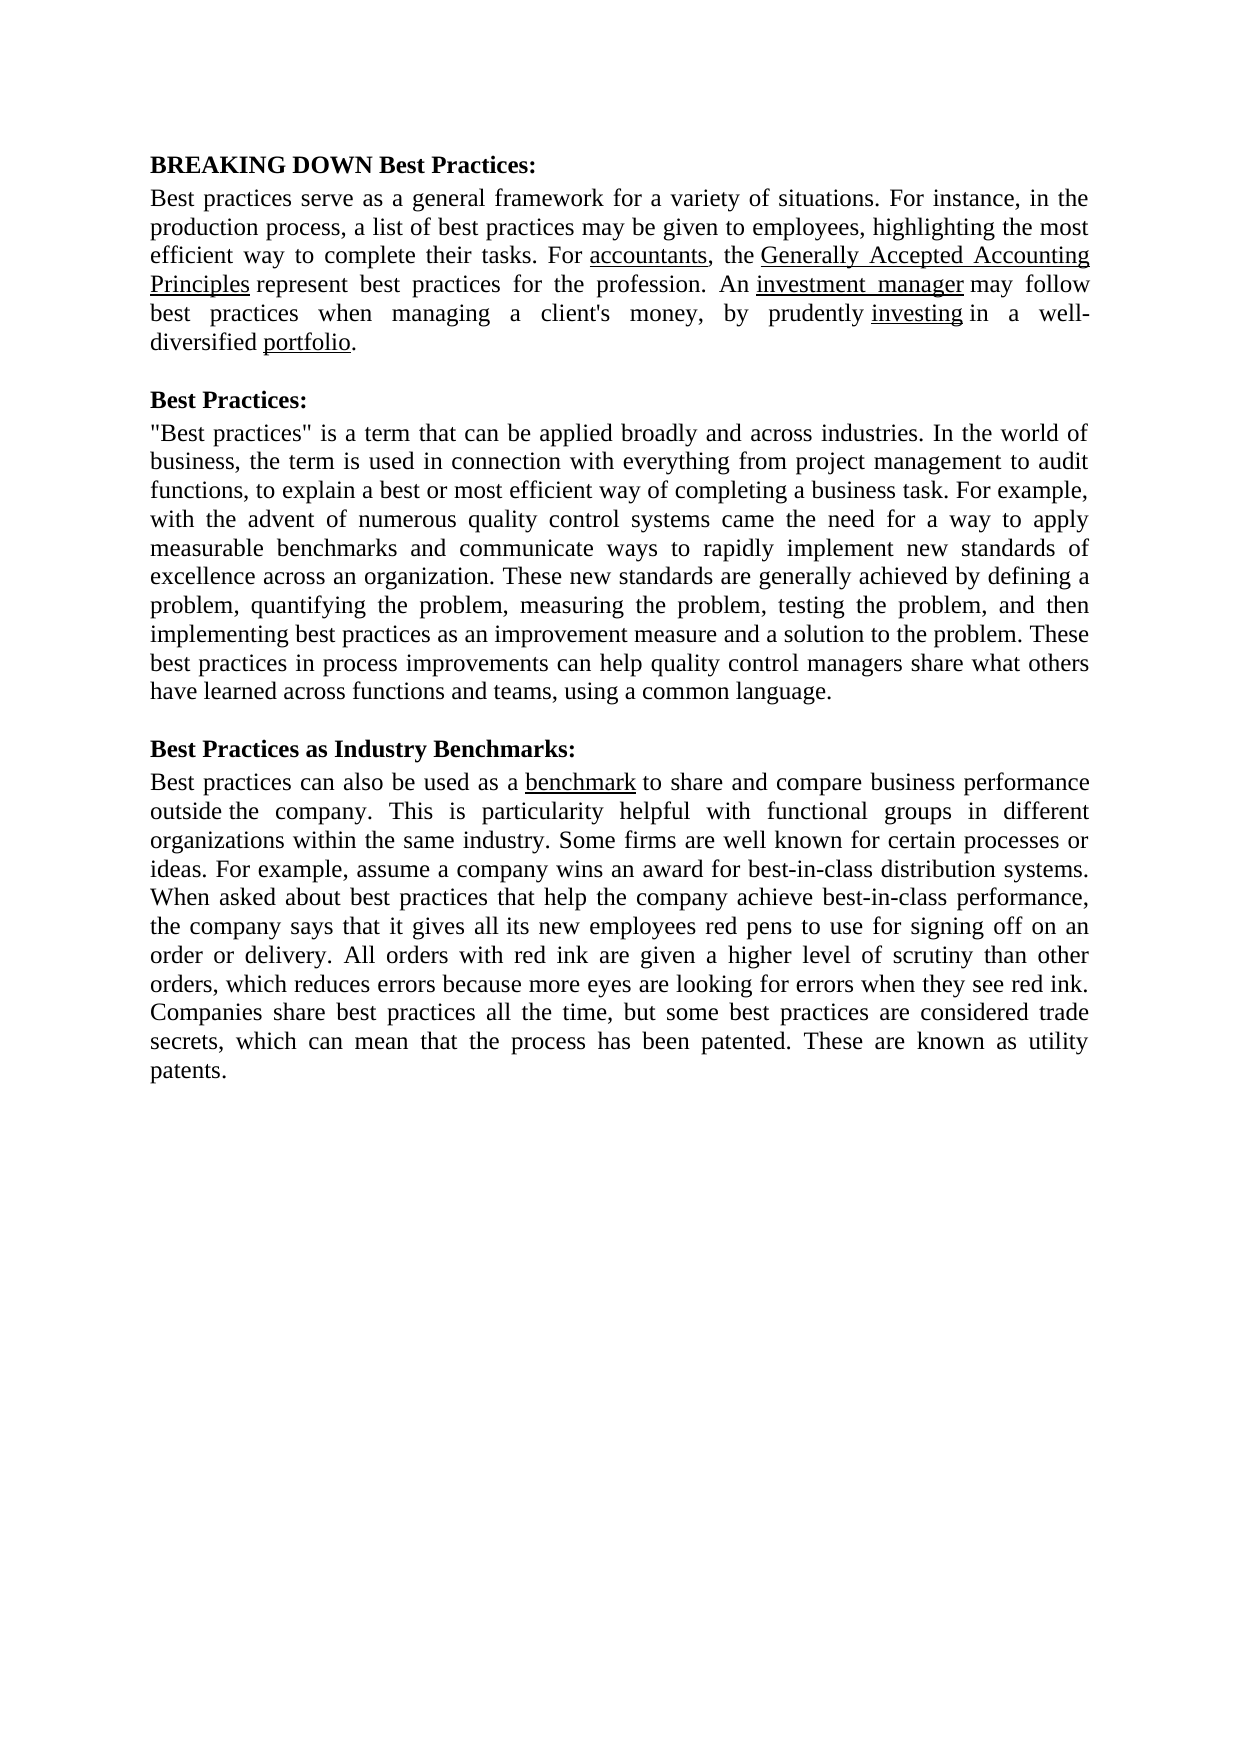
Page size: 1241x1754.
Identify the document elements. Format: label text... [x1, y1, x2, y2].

text Best practices serve as a general framework for a variety of situations. For instance, in the production process, a list of best practices may be given to employees, highlighting the most efficient way to complete their tasks. For accountants, the Generally Accepted Accounting Principles represent best practices for the profession. An investment manager may follow best practices when managing a client's money, by prudently investing in a well-diversified portfolio. [150, 183, 1090, 356]
text Best practices can also be used as a benchmark to share and compare business performance outside the company. This is particularity helpful with functional groups in different organizations within the same industry. Some firms are well known for certain processes or ideas. For example, assume a company wins an award for best-in-class distribution systems. When asked about best practices that help the company achieve best-in-class performance, the company says that it gives all its new employees red pens to use for signing off on an order or delivery. All orders with red ink are given a higher level of scrutiny than other orders, which reduces errors because more eyes are looking for errors when they see red ink. Companies share best practices all the time, but some best practices are considered trade secrets, which can mean that the process has been patented. These are known as utility patents. [150, 767, 1090, 1084]
subtitle BREAKING DOWN Best Practices: [150, 150, 1090, 179]
text "Best practices" is a term that can be applied broadly and across industries. In the world of business, the term is used in connection with everything from project management to audit functions, to explain a best or most efficient way of completing a business task. For example, with the advent of numerous quality control systems came the need for a way to apply measurable benchmarks and communicate ways to rapidly implement new standards of excellence across an organization. These new standards are generally achieved by defining a problem, quantifying the problem, measuring the problem, testing the problem, and then implementing best practices as an improvement measure and a solution to the problem. These best practices in process improvements can help quality control managers share what others have learned across functions and teams, using a common language. [150, 418, 1090, 705]
subtitle Best Practices as Industry Benchmarks: [150, 734, 1090, 763]
subtitle Best Practices: [150, 385, 1090, 413]
